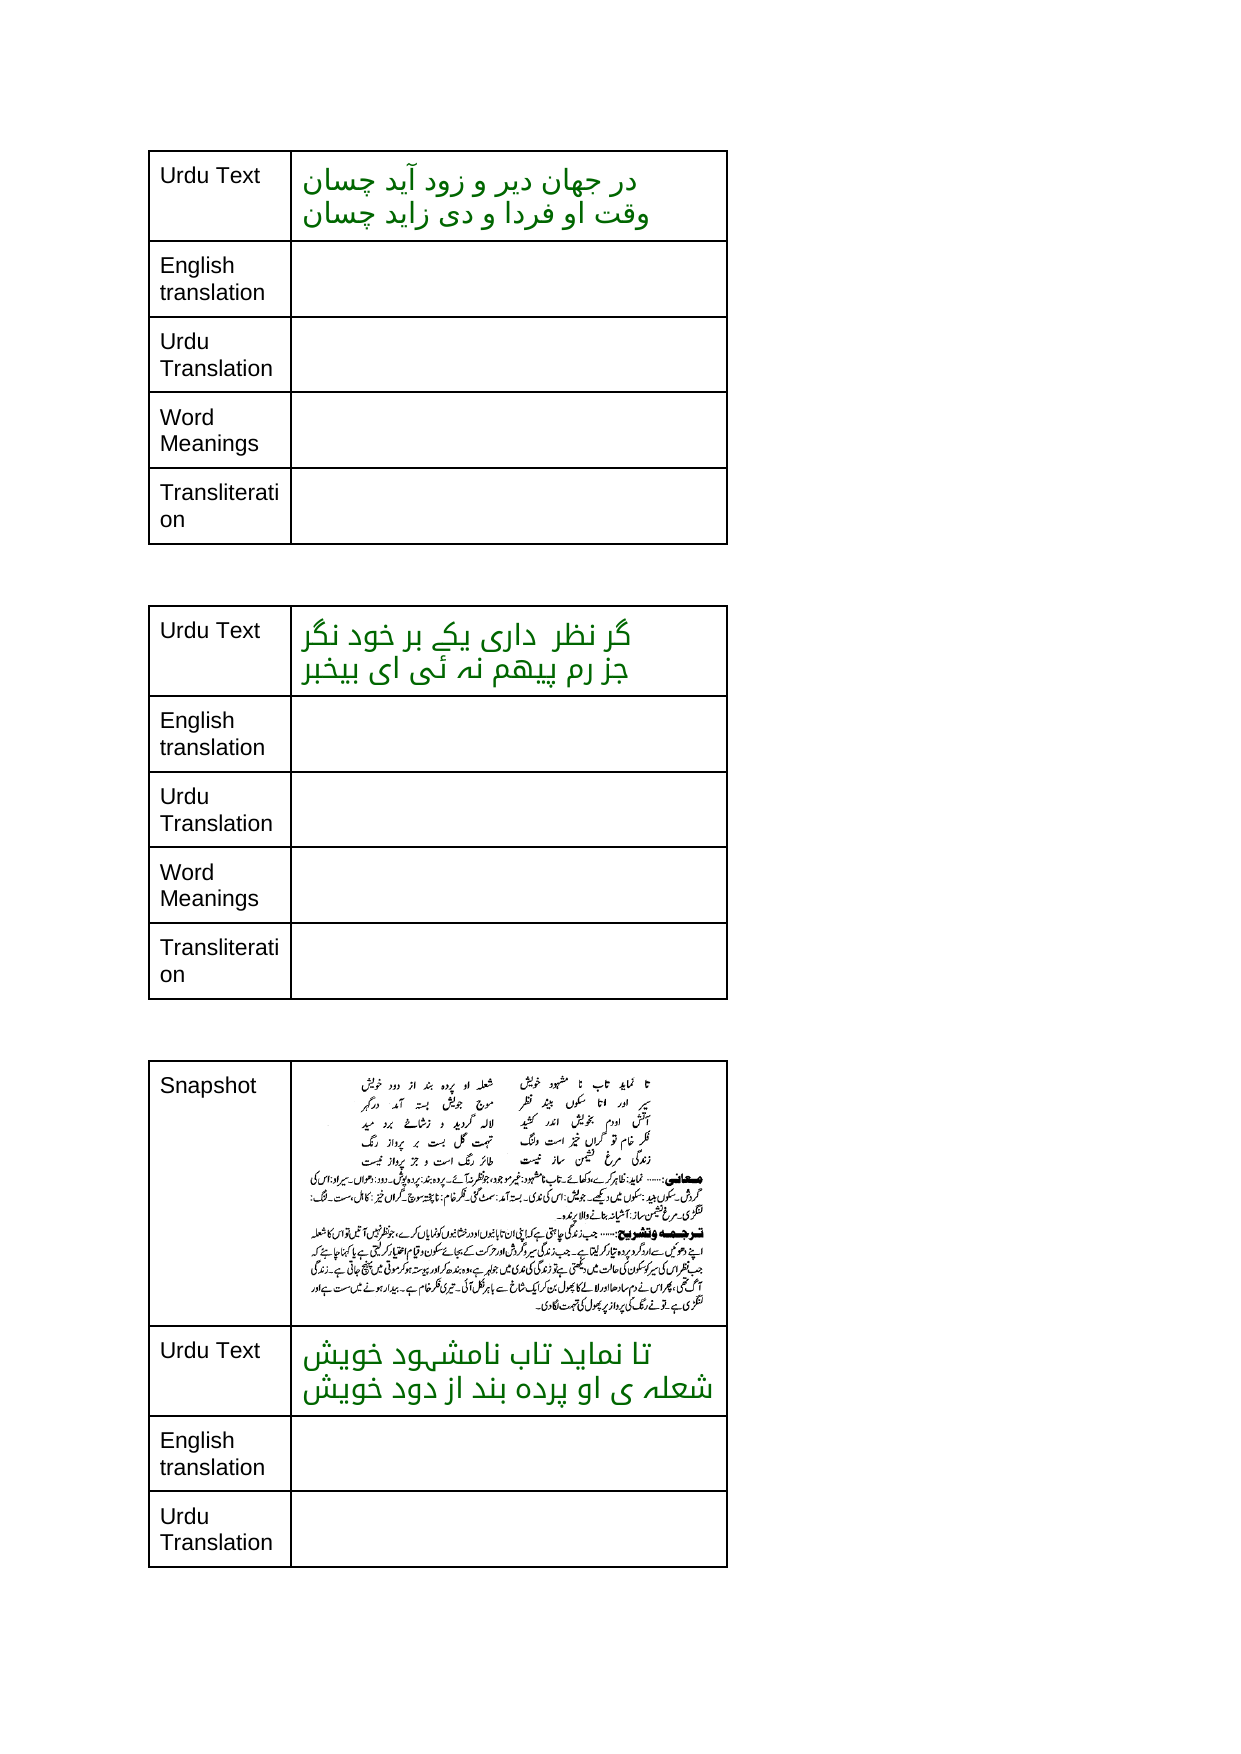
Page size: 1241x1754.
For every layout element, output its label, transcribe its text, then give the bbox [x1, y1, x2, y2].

table_cell Word Meanings [150, 848, 290, 922]
table_cell [292, 773, 726, 846]
table_header Snapshot [150, 1062, 290, 1324]
table_header Urdu Text [150, 607, 290, 695]
table_cell [292, 242, 726, 316]
table_cell [292, 469, 726, 542]
table_cell [292, 1492, 726, 1566]
table_cell English translation [150, 1417, 290, 1490]
table_cell [292, 318, 726, 391]
table_cell English translation [150, 242, 290, 316]
table_cell [292, 924, 726, 997]
table_cell English translation [150, 697, 290, 771]
picture [301, 1072, 716, 1315]
table_cell Transliteration [150, 469, 290, 542]
table_header [292, 1062, 726, 1324]
table_header Urdu Text [150, 152, 290, 240]
table_cell [292, 1417, 726, 1490]
table_cell Urdu Translation [150, 1492, 290, 1566]
table_cell تا نماید تاب نامشہود خویش شعلہ ی او پردہ بند از دود خویش [292, 1327, 726, 1414]
table_cell Urdu Translation [150, 318, 290, 391]
table_header در جھان دیر و زود آید چسان وقت او فردا و دی زاید چسان [292, 152, 726, 240]
table_cell [292, 848, 726, 922]
table_cell Urdu Translation [150, 773, 290, 846]
table_cell [292, 697, 726, 771]
table_cell Transliteration [150, 924, 290, 997]
table_header گر نظر داری یکے بر خود نگر جز رم پیھم نہ ئی ای بیخبر [292, 607, 726, 695]
table_cell [292, 393, 726, 467]
table_cell Word Meanings [150, 393, 290, 467]
table_cell Urdu Text [150, 1327, 290, 1414]
